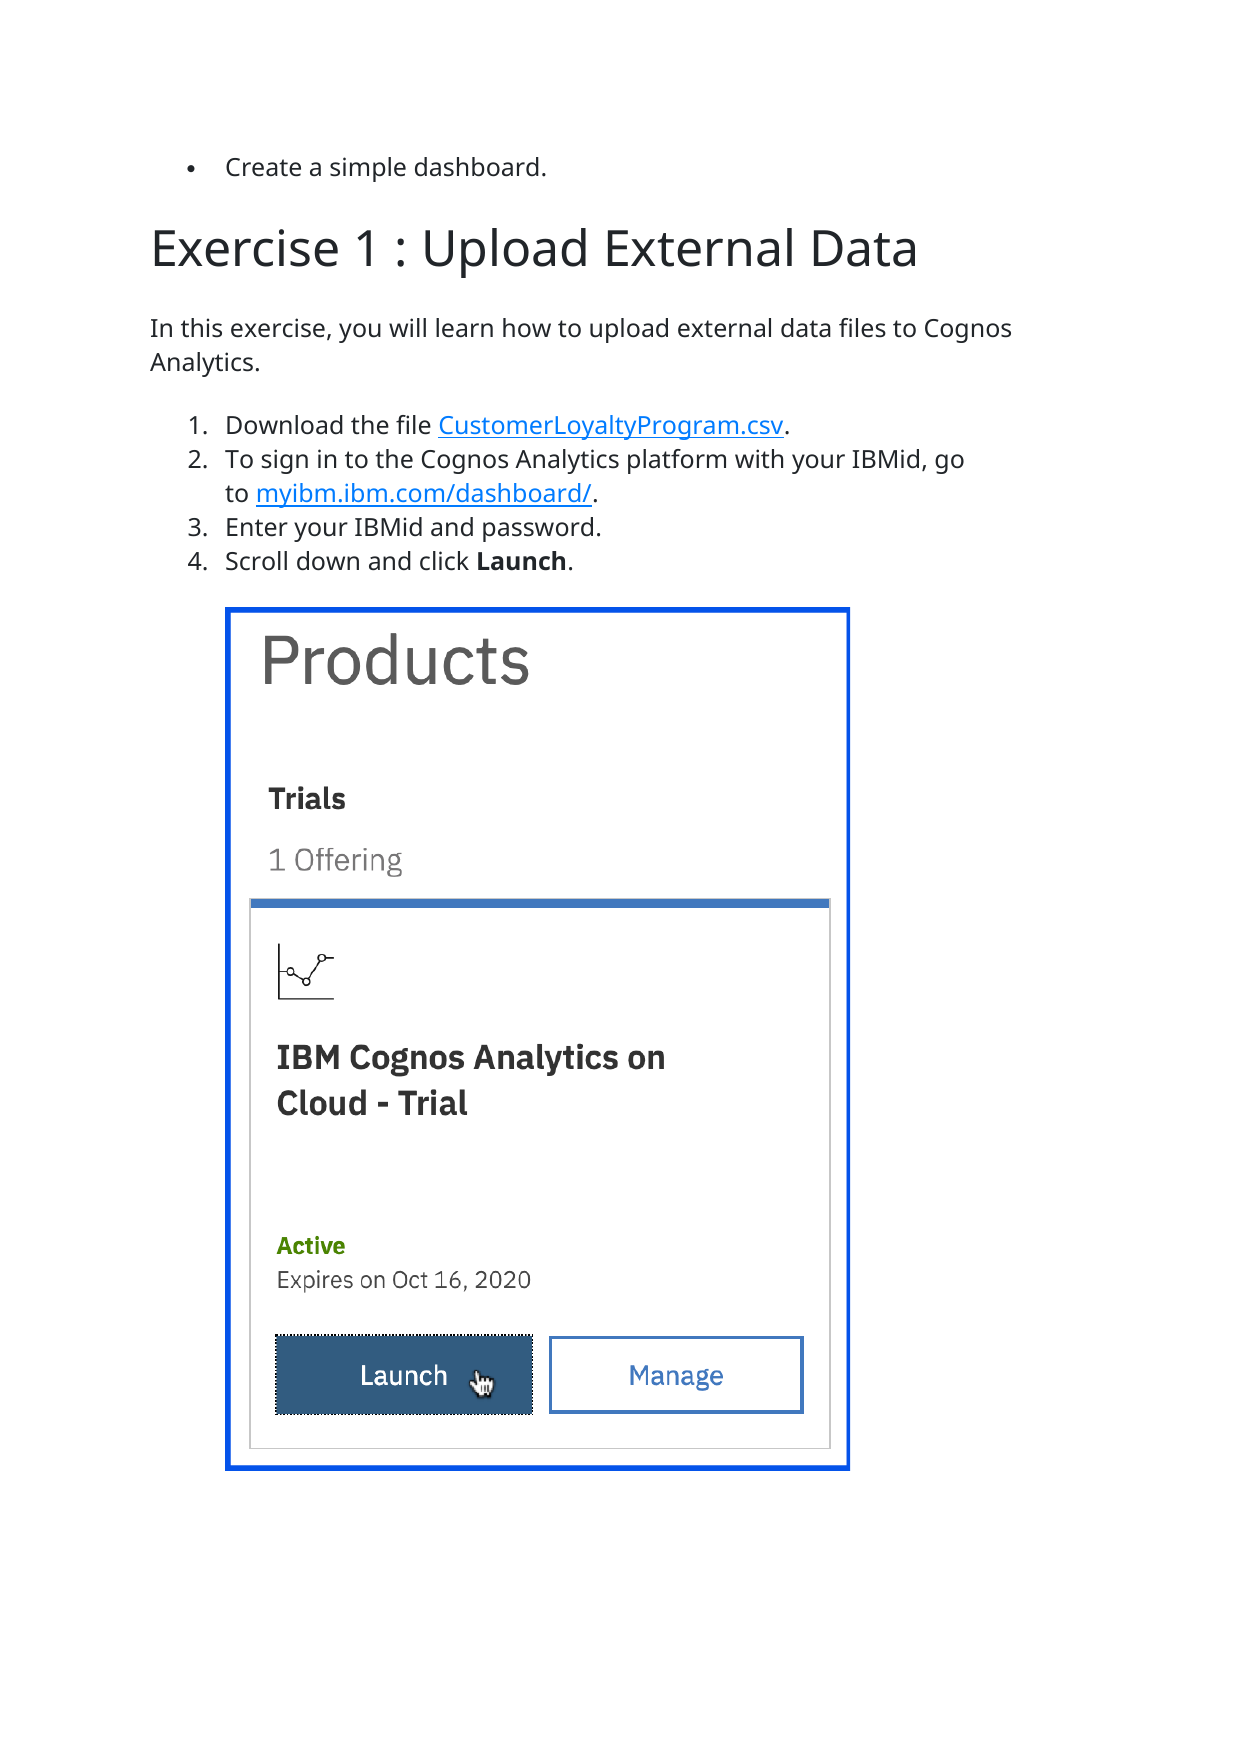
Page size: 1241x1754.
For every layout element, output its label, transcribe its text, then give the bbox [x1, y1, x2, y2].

picture [225, 607, 851, 1471]
text In this exercise, you will learn how to upload external data files to Cognos Analytics. [150, 311, 1090, 379]
text Exercise 1 : Upload External Data [150, 213, 1090, 281]
list Scroll down and click Launch. [187, 544, 1090, 578]
list To sign in to the Cognos Analytics platform with your IBMid, go to myibm.ibm.com/dashboard/. [187, 442, 1090, 510]
list Create a simple dashboard. [187, 150, 1090, 184]
list Enter your IBMid and password. [187, 510, 1090, 544]
list Download the file CustomerLoyaltyProgram.csv. [187, 408, 1090, 442]
